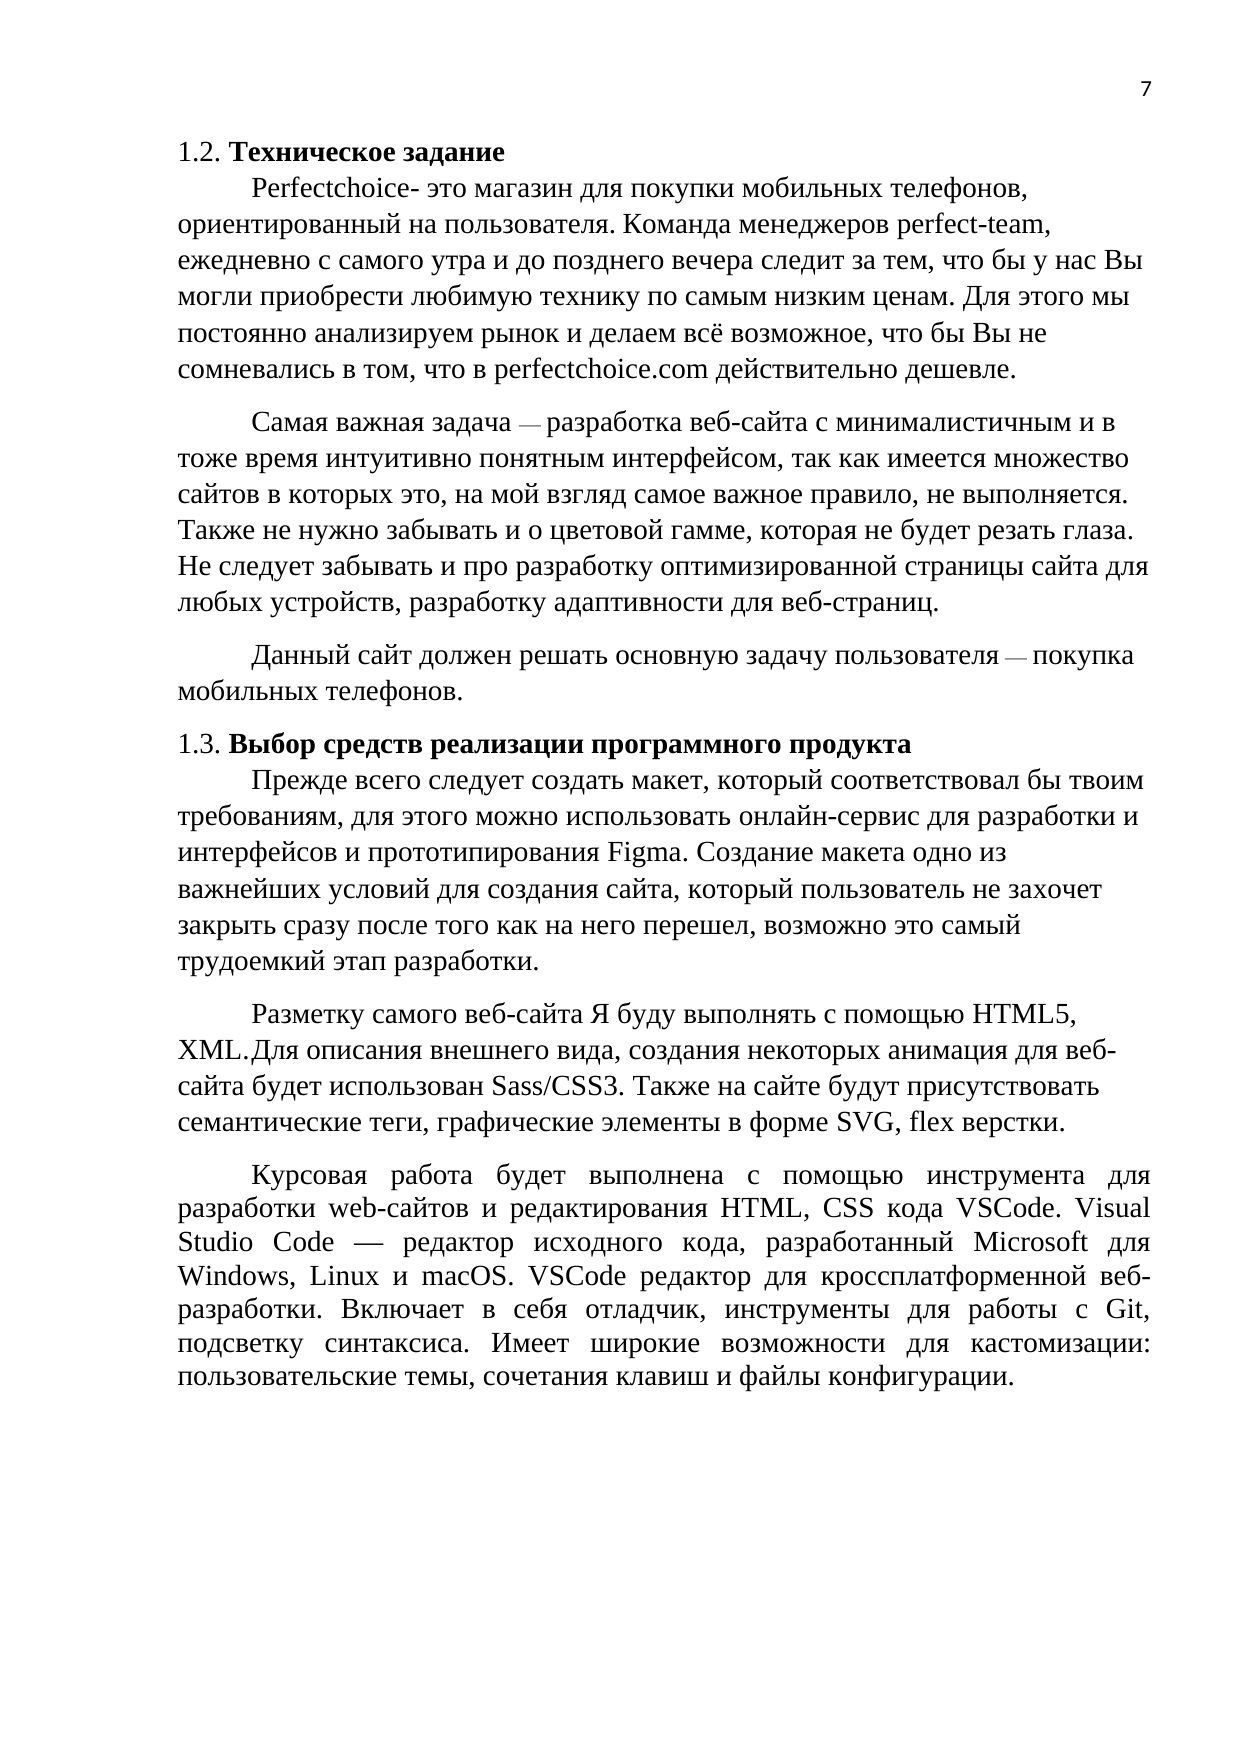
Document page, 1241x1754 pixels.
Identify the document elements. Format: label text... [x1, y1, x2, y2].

text Perfectchoice- это магазин для покупки мобильных телефонов, ориентированный на пользователя. Команда менеджеров perfect-team, ежедневно с самого утра и до позднего вечера следит за тем, что бы у нас Вы могли приобрести любимую технику по самым низким ценам. Для этого мы постоянно анализируем рынок и делаем всё возможное, что бы Вы не сомневались в том, что в perfectchoice.com действительно дешевле. [177, 170, 1152, 384]
text Данный сайт должен решать основную задачу пользователя — покупка мобильных телефонов. [177, 637, 1152, 707]
text Курсовая работа будет выполнена с помощью инструмента для разработки web-сайтов и редактирования HTML, CSS кода VSCode. Visual Studio Code — редактор исходного кода, разработанный Microsoft для Windows, Linux и macOS. VSCode редактор для кроссплатформенной веб-разработки. Включает в себя отладчик, инструменты для работы с Git, подсветку синтаксиса. Имеет широкие возможности для кастомизации: пользовательские темы, сочетания клавиш и файлы конфигурации. [177, 1157, 1152, 1392]
subtitle 1.3. Выбор средств реализации программного продукта [177, 726, 1152, 760]
subtitle 1.2. Техническое задание [177, 134, 1152, 167]
text Самая важная задача — разработка веб-сайта с минималистичным и в тоже время интуитивно понятным интерфейсом, так как имеется множество сайтов в которых это, на мой взгляд самое важное правило, не выполняется. Также не нужно забывать и о цветовой гамме, которая не будет резать глаза. Не следует забывать и про разработку оптимизированной страницы сайта для любых устройств, разработку адаптивности для веб-страниц. [177, 404, 1152, 618]
text Разметку самого веб-сайта Я буду выполнять с помощью HTML5, XML. Для описания внешнего вида, создания некоторых анимация для веб-сайта будет использован Sass/CSS3. Также на сайте будут присутствовать семантические теги, графические элементы в форме SVG, flex верстки. [177, 996, 1152, 1138]
text Прежде всего следует создать макет, который соответствовал бы твоим требованиям, для этого можно использовать онлайн-сервис для разработки и интерфейсов и прототипирования Figma. Создание макета одно из важнейших условий для создания сайта, который пользователь не захочет закрыть сразу после того как на него перешел, возможно это самый трудоемкий этап разработки. [177, 762, 1152, 977]
